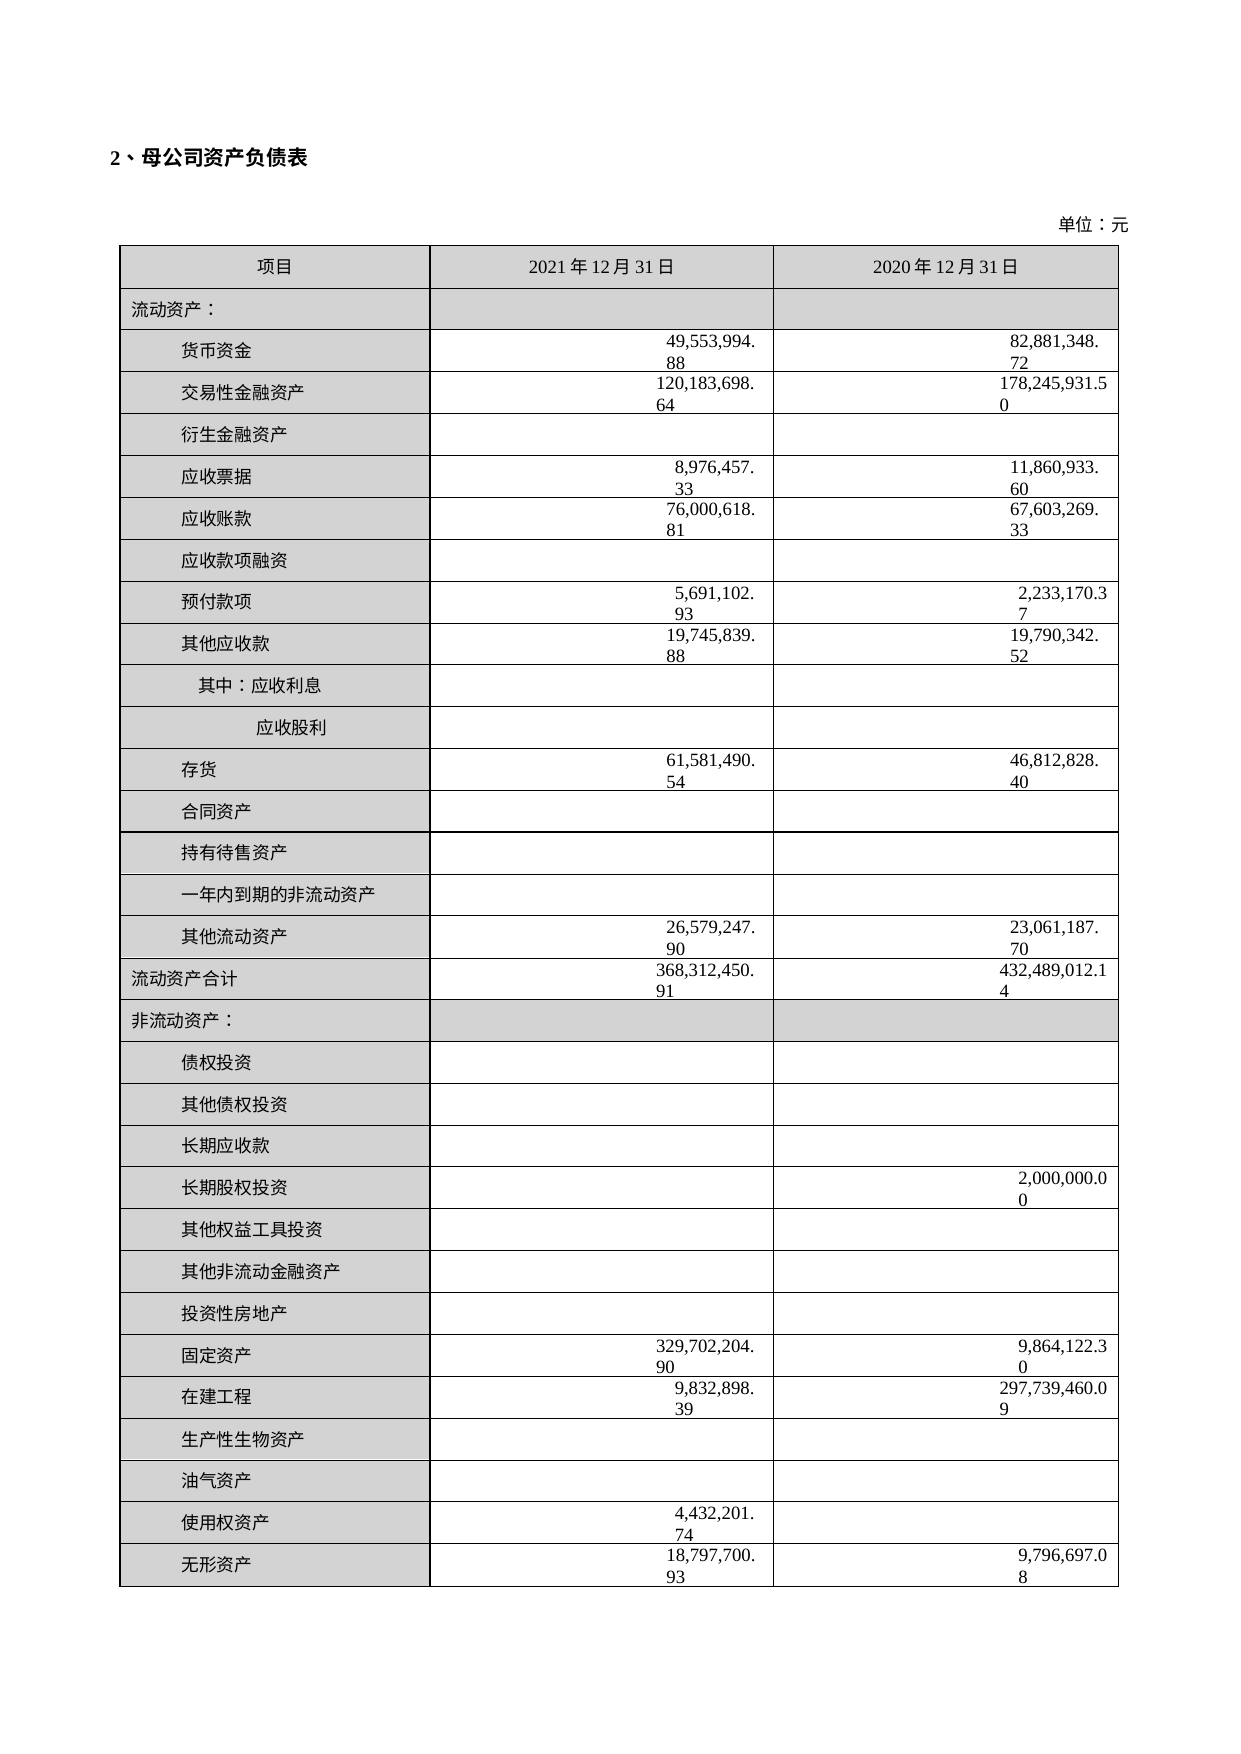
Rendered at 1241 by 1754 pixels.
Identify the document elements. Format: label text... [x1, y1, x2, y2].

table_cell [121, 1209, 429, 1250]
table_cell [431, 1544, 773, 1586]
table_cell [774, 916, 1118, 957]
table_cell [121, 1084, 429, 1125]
text 单位：元 [110, 213, 1129, 237]
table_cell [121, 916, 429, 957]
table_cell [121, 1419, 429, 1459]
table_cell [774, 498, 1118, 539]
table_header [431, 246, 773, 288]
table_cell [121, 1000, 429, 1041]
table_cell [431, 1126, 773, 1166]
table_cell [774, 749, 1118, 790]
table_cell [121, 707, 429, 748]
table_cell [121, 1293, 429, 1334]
subtitle 2、母公司资产负债表 [110, 143, 1129, 171]
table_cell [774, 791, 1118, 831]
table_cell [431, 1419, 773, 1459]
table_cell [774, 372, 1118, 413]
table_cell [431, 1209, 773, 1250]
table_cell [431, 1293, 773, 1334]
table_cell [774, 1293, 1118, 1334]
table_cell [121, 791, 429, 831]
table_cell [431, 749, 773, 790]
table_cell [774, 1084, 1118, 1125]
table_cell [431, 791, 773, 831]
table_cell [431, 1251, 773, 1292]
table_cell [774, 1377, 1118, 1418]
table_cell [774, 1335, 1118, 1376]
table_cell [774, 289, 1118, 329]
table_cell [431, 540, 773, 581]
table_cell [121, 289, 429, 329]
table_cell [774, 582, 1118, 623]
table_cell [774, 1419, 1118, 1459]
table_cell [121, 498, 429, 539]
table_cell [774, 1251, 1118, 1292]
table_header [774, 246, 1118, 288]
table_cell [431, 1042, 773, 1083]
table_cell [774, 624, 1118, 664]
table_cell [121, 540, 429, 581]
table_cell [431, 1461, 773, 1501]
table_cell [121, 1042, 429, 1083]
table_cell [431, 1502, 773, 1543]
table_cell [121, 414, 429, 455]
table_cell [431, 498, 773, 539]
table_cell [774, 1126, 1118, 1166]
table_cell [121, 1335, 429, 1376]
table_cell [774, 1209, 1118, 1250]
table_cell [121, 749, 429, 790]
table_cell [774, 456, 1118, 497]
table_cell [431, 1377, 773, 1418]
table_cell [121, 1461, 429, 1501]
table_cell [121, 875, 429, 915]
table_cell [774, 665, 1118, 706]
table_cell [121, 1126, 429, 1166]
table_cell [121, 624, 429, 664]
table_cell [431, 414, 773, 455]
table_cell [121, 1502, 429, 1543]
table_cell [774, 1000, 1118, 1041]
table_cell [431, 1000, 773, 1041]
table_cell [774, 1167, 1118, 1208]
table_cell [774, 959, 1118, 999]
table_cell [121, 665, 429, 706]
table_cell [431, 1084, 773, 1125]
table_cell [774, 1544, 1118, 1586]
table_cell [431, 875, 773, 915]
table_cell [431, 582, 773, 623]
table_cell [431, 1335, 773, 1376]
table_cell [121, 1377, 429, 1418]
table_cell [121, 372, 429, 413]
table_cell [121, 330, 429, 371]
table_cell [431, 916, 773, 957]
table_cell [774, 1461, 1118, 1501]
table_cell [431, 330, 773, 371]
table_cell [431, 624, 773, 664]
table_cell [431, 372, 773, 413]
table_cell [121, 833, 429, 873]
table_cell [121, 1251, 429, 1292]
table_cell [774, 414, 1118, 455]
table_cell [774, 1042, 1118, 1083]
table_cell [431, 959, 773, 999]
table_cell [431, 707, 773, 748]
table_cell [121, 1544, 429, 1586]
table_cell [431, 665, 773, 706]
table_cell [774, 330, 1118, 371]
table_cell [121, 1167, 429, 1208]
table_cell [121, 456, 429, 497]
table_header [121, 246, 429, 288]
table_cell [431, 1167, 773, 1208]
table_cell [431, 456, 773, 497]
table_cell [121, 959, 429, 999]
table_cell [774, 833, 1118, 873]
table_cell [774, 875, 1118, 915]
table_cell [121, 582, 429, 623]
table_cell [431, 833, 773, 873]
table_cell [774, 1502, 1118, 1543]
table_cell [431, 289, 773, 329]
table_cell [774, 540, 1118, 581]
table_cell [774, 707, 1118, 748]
